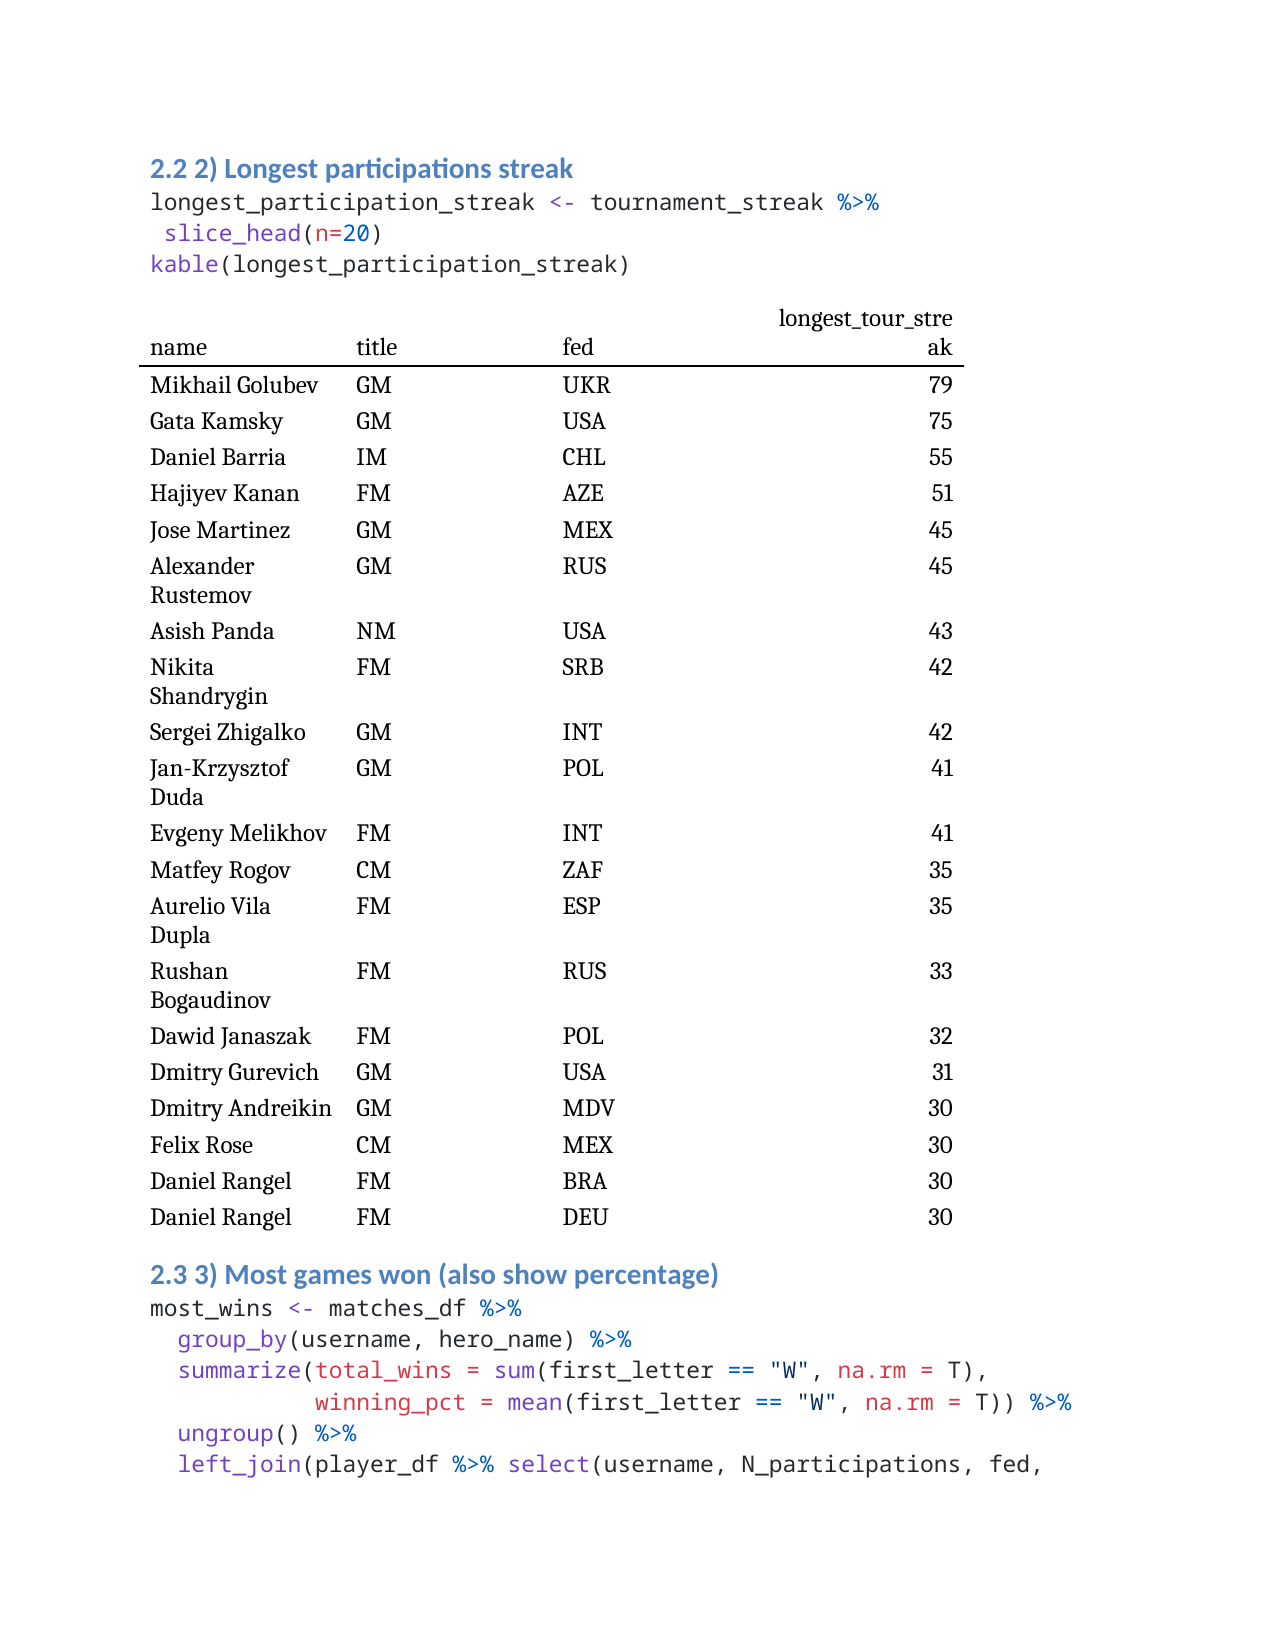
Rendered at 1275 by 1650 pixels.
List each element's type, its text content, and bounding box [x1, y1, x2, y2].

table_cell 45 [758, 512, 964, 548]
table_cell Jose Martinez [139, 512, 345, 548]
table_cell 43 [758, 613, 964, 649]
table_cell GM [345, 1091, 551, 1127]
table_cell POL [551, 751, 757, 816]
table_cell USA [551, 1054, 757, 1091]
table_cell 30 [758, 1127, 964, 1163]
table_cell 32 [758, 1018, 964, 1054]
table_cell 79 [758, 367, 964, 403]
table_cell Daniel Rangel [139, 1163, 345, 1199]
table_cell Felix Rose [139, 1127, 345, 1163]
table_cell 31 [758, 1054, 964, 1091]
table_cell 75 [758, 403, 964, 439]
table_header longest_tour_streak [758, 300, 964, 365]
table_header fed [551, 300, 757, 365]
table_cell 55 [758, 439, 964, 476]
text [150, 1292, 1125, 1479]
table_cell Aurelio Vila Dupla [139, 888, 345, 953]
subtitle 2.3 3) Most games won (also show percentage) [150, 1256, 1125, 1292]
table_cell POL [551, 1018, 757, 1054]
table_cell SRB [551, 649, 757, 714]
table_cell CHL [551, 439, 757, 476]
table_cell 35 [758, 852, 964, 888]
table_cell FM [345, 476, 551, 512]
table_cell AZE [551, 476, 757, 512]
table_cell 30 [758, 1199, 964, 1236]
table_cell Asish Panda [139, 613, 345, 649]
table_cell MEX [551, 1127, 757, 1163]
table_cell INT [551, 816, 757, 852]
table_cell 51 [758, 476, 964, 512]
table_cell FM [345, 649, 551, 714]
table_cell CM [345, 852, 551, 888]
table_cell 42 [758, 714, 964, 751]
table_cell MDV [551, 1091, 757, 1127]
table_cell 41 [758, 751, 964, 816]
table_cell GM [345, 367, 551, 403]
table_header title [345, 300, 551, 365]
table_cell Daniel Rangel [139, 1199, 345, 1236]
table_cell INT [551, 714, 757, 751]
table_cell Hajiyev Kanan [139, 476, 345, 512]
table_cell Evgeny Melikhov [139, 816, 345, 852]
table_cell MEX [551, 512, 757, 548]
table_cell ZAF [551, 852, 757, 888]
table_cell Nikita Shandrygin [139, 649, 345, 714]
text longest_participation_streak <- tournament_streak %>% slice_head(n=20) kable(longest_participation_streak) [150, 186, 1125, 279]
table_cell FM [345, 1199, 551, 1236]
table_cell 30 [758, 1163, 964, 1199]
table_cell Dawid Janaszak [139, 1018, 345, 1054]
table_cell GM [345, 1054, 551, 1091]
table_cell Gata Kamsky [139, 403, 345, 439]
table_cell FM [345, 816, 551, 852]
table_cell GM [345, 714, 551, 751]
table_cell GM [345, 548, 551, 613]
table_cell USA [551, 613, 757, 649]
table_cell FM [345, 888, 551, 953]
table_cell Sergei Zhigalko [139, 714, 345, 751]
table_cell 33 [758, 953, 964, 1018]
table_cell FM [345, 1018, 551, 1054]
table_cell ESP [551, 888, 757, 953]
table_cell IM [345, 439, 551, 476]
table_cell NM [345, 613, 551, 649]
table_cell Matfey Rogov [139, 852, 345, 888]
table_cell USA [551, 403, 757, 439]
table_cell Jan-Krzysztof Duda [139, 751, 345, 816]
table_cell RUS [551, 953, 757, 1018]
table_cell Alexander Rustemov [139, 548, 345, 613]
table_cell GM [345, 751, 551, 816]
table_cell Mikhail Golubev [139, 367, 345, 403]
table_cell FM [345, 953, 551, 1018]
table_cell BRA [551, 1163, 757, 1199]
table_cell 35 [758, 888, 964, 953]
table_cell DEU [551, 1199, 757, 1236]
table_cell Daniel Barria [139, 439, 345, 476]
table_header name [139, 300, 345, 365]
table_cell GM [345, 403, 551, 439]
table_cell UKR [551, 367, 757, 403]
table_cell 30 [758, 1091, 964, 1127]
table_cell RUS [551, 548, 757, 613]
subtitle 2.2 2) Longest participations streak [150, 150, 1125, 186]
table_cell Dmitry Andreikin [139, 1091, 345, 1127]
table_cell GM [345, 512, 551, 548]
table_cell CM [345, 1127, 551, 1163]
table_cell Rushan Bogaudinov [139, 953, 345, 1018]
table_cell Dmitry Gurevich [139, 1054, 345, 1091]
table_cell 42 [758, 649, 964, 714]
table_cell 41 [758, 816, 964, 852]
table_cell FM [345, 1163, 551, 1199]
table_cell 45 [758, 548, 964, 613]
